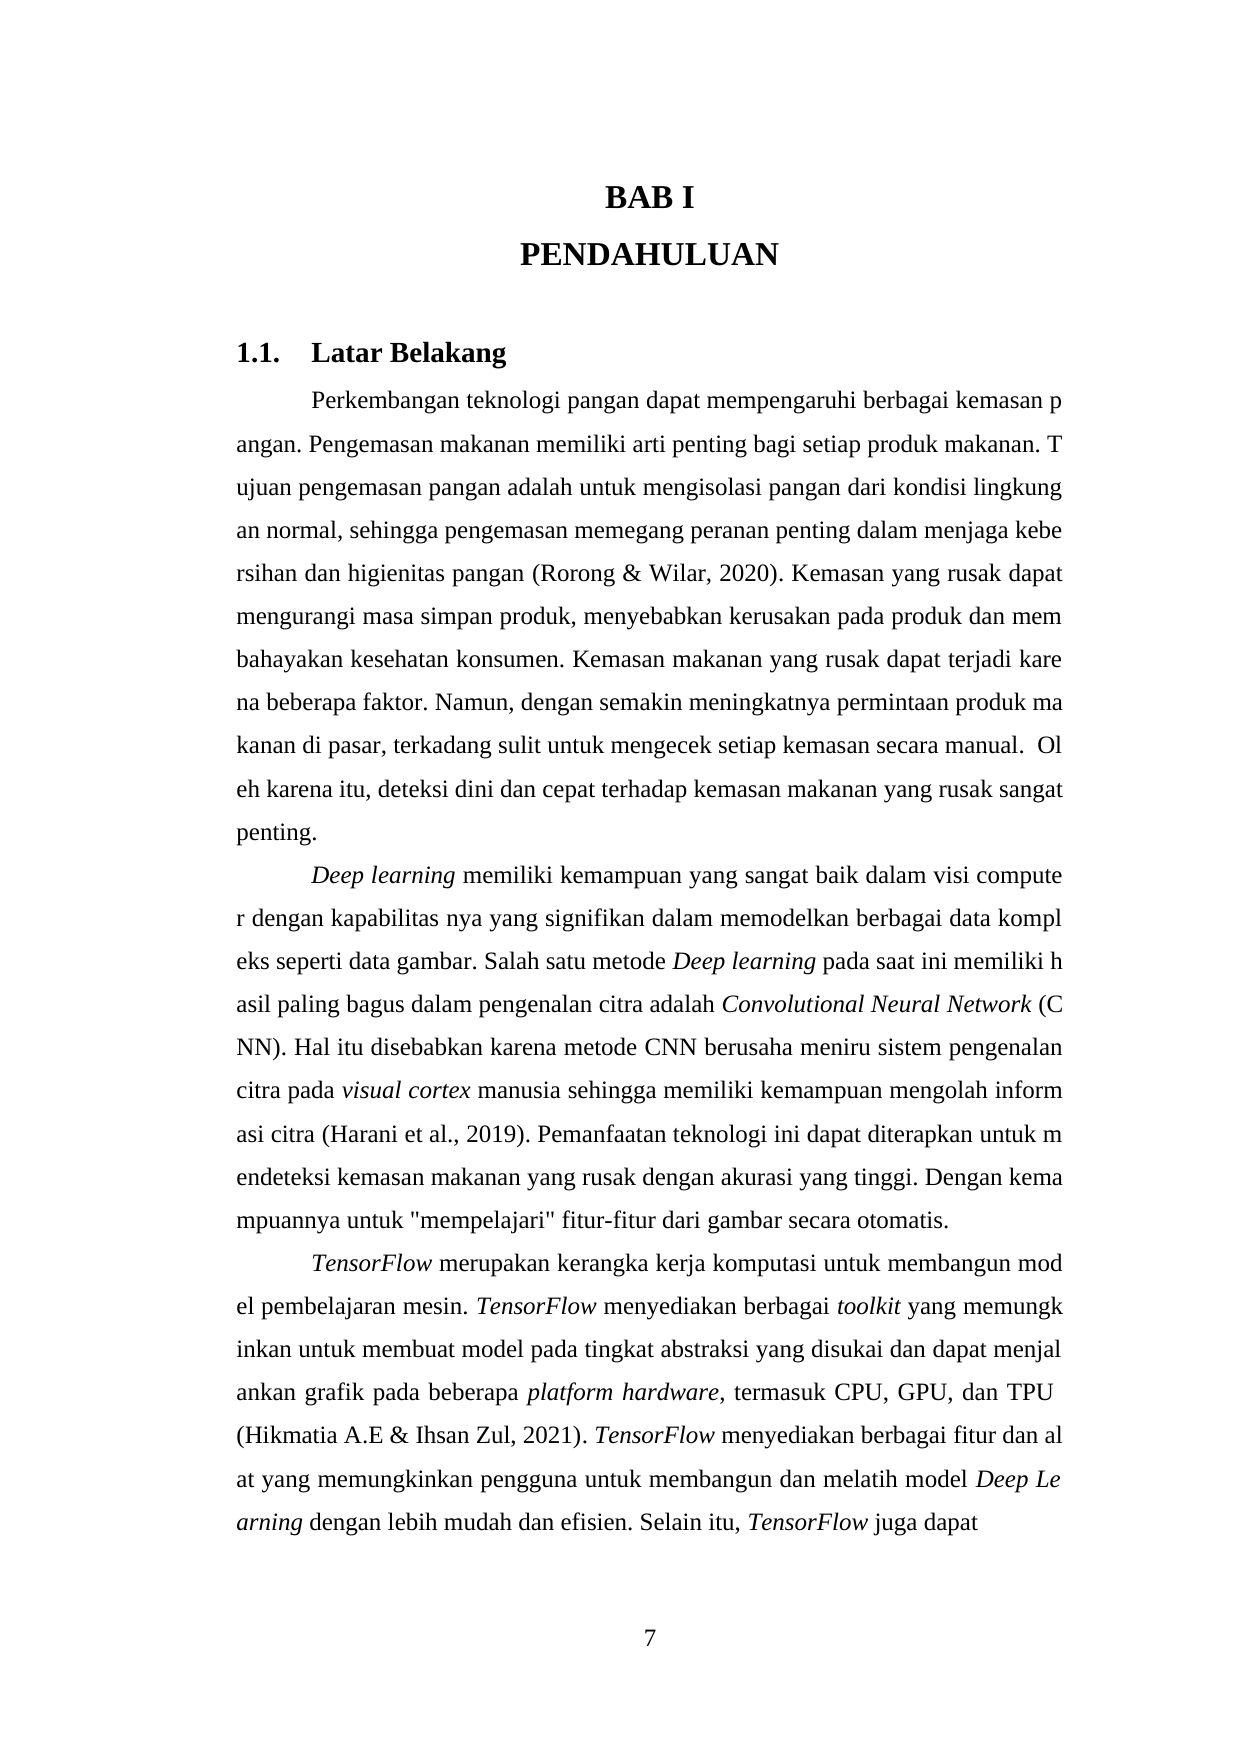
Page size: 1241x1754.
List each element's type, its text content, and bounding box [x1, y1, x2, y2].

subtitle BAB I [236, 177, 1063, 216]
text Deep learning memiliki kemampuan yang sangat baik dalam visi computer dengan kapabilitas nya yang signifikan dalam memodelkan berbagai data kompleks seperti data gambar. Salah satu metode Deep learning pada saat ini memiliki hasil paling bagus dalam pengenalan citra adalah Convolutional Neural Network (CNN). Hal itu disebabkan karena metode CNN berusaha meniru sistem pengenalan citra pada visual cortex manusia sehingga memiliki kemampuan mengolah informasi citra (Harani et al., 2019). Pemanfaatan teknologi ini dapat diterapkan untuk mendeteksi kemasan makanan yang rusak dengan akurasi yang tinggi. Dengan kemampuannya untuk "mempelajari" fitur-fitur dari gambar secara otomatis. [236, 860, 1063, 1234]
text Perkembangan teknologi pangan dapat mempengaruhi berbagai kemasan pangan. Pengemasan makanan memiliki arti penting bagi setiap produk makanan. Tujuan pengemasan pangan adalah untuk mengisolasi pangan dari kondisi lingkungan normal, sehingga pengemasan memegang peranan penting dalam menjaga kebersihan dan higienitas pangan (Rorong & Wilar, 2020). Kemasan yang rusak dapat mengurangi masa simpan produk, menyebabkan kerusakan pada produk dan membahayakan kesehatan konsumen. Kemasan makanan yang rusak dapat terjadi karena beberapa faktor. Namun, dengan semakin meningkatnya permintaan produk makanan di pasar, terkadang sulit untuk mengecek setiap kemasan secara manual. Oleh karena itu, deteksi dini dan cepat terhadap kemasan makanan yang rusak sangat penting. [236, 386, 1063, 846]
subtitle Latar Belakang [236, 335, 1063, 369]
subtitle PENDAHULUAN [236, 235, 1063, 273]
text TensorFlow merupakan kerangka kerja komputasi untuk membangun model pembelajaran mesin. TensorFlow menyediakan berbagai toolkit yang memungkinkan untuk membuat model pada tingkat abstraksi yang disukai dan dapat menjalankan grafik pada beberapa platform hardware, termasuk CPU, GPU, dan TPU (Hikmatia A.E & Ihsan Zul, 2021). TensorFlow menyediakan berbagai fitur dan alat yang memungkinkan pengguna untuk membangun dan melatih model Deep Learning dengan lebih mudah dan efisien. Selain itu, TensorFlow juga dapat [236, 1248, 1063, 1536]
